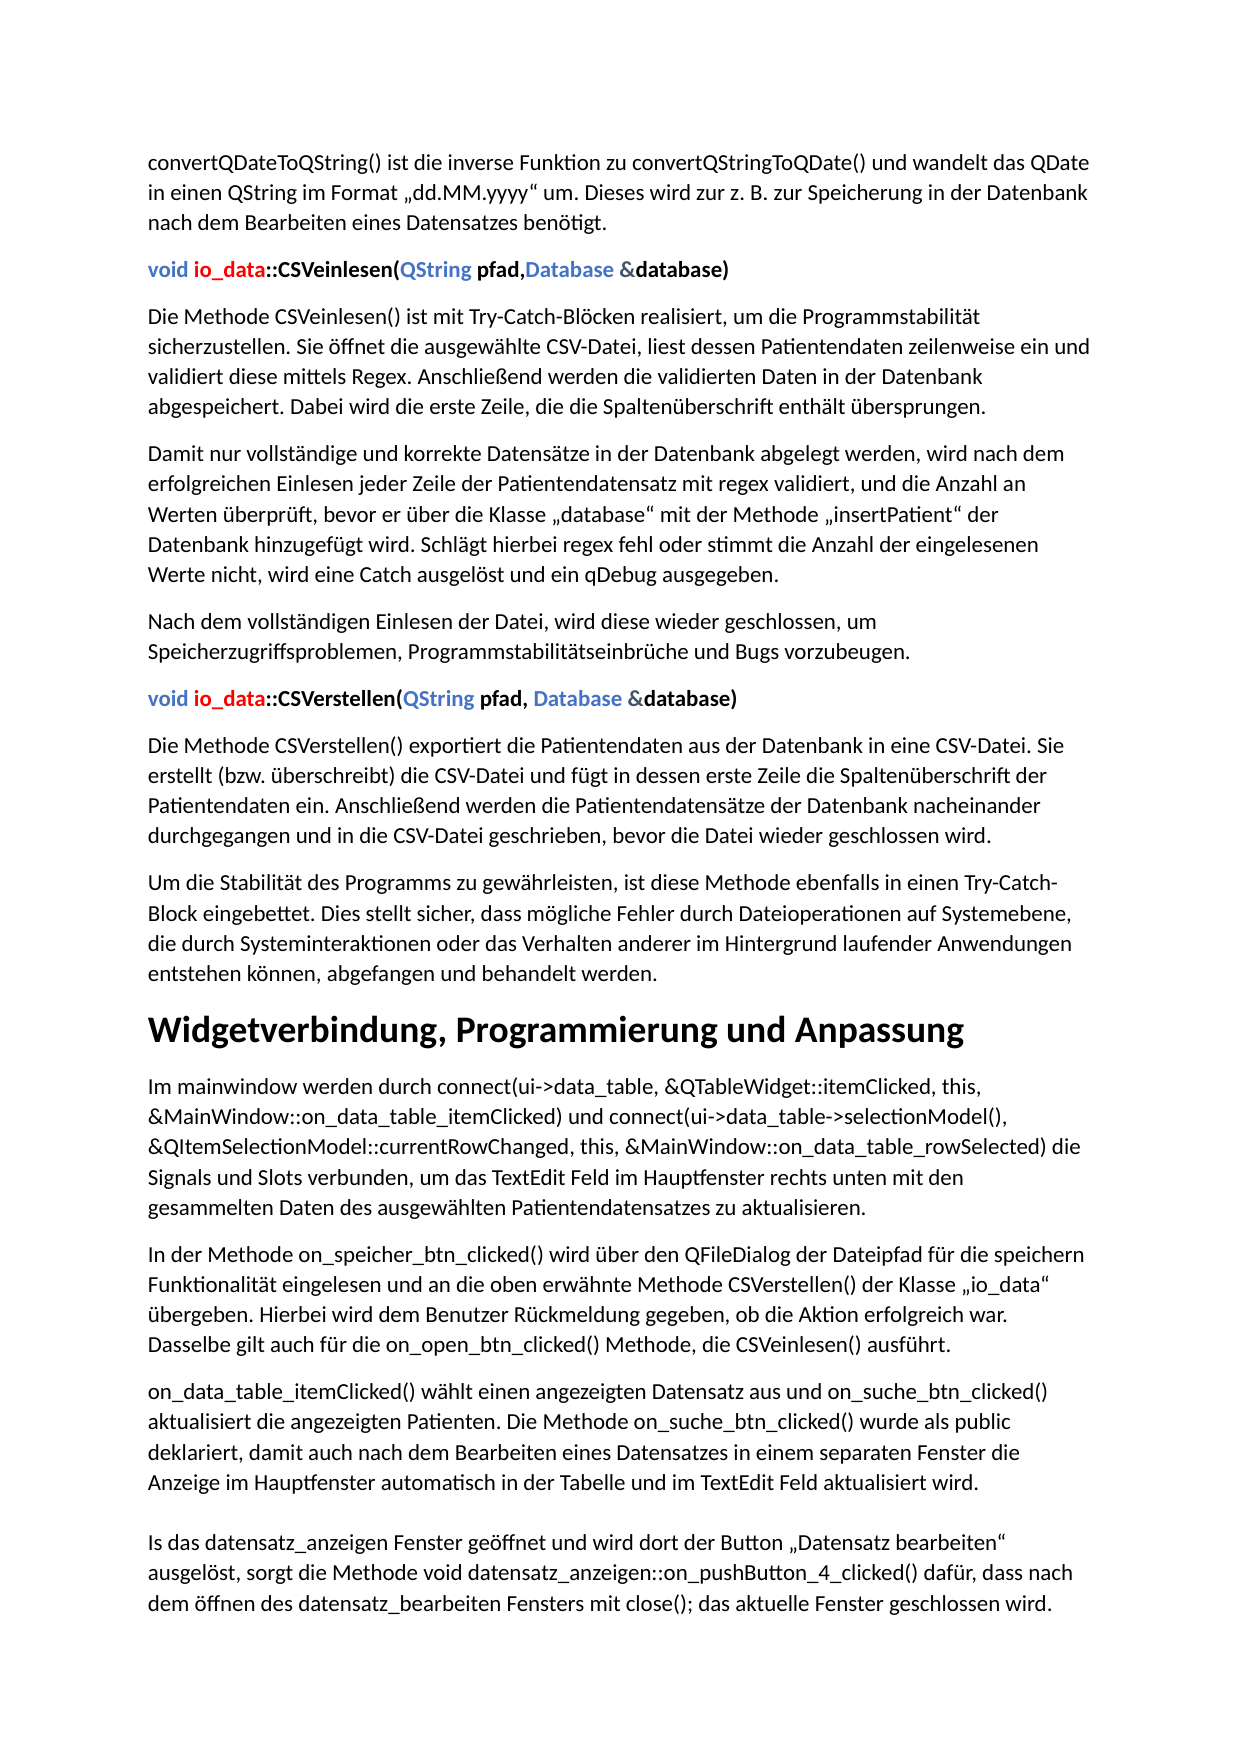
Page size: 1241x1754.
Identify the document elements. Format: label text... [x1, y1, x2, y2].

text Die Methode CSVerstellen() exportiert die Patientendaten aus der Datenbank in eine CSV-Datei. Sie erstellt (bzw. überschreibt) die CSV-Datei und fügt in dessen erste Zeile die Spaltenüberschrift der Patientendaten ein. Anschließend werden die Patientendatensätze der Datenbank nacheinander durchgegangen und in die CSV-Datei geschrieben, bevor die Datei wieder geschlossen wird. [148, 731, 1093, 849]
text void io_data::CSVeinlesen(QString pfad,Database &database) [148, 255, 1093, 283]
text Um die Stabilität des Programms zu gewährleisten, ist diese Methode ebenfalls in einen Try-Catch-Block eingebettet. Dies stellt sicher, dass mögliche Fehler durch Dateioperationen auf Systemebene, die durch Systeminteraktionen oder das Verhalten anderer im Hintergrund laufender Anwendungen entstehen können, abgefangen und behandelt werden. [148, 868, 1093, 987]
text Widgetverbindung, Programmierung und Anpassung [148, 1006, 1093, 1052]
text In der Methode on_speicher_btn_clicked() wird über den QFileDialog der Dateipfad für die speichern Funktionalität eingelesen und an die oben erwähnte Methode CSVerstellen() der Klasse „io_data“ übergeben. Hierbei wird dem Benutzer Rückmeldung gegeben, ob die Aktion erfolgreich war. Dasselbe gilt auch für die on_open_btn_clicked() Methode, die CSVeinlesen() ausführt. [148, 1240, 1093, 1358]
text Die Methode CSVeinlesen() ist mit Try-Catch-Blöcken realisiert, um die Programmstabilität sicherzustellen. Sie öffnet die ausgewählte CSV-Datei, liest dessen Patientendaten zeilenweise ein und validiert diese mittels Regex. Anschließend werden die validierten Daten in der Datenbank abgespeichert. Dabei wird die erste Zeile, die die Spaltenüberschrift enthält übersprungen. [148, 302, 1093, 420]
text Damit nur vollständige und korrekte Datensätze in der Datenbank abgelegt werden, wird nach dem erfolgreichen Einlesen jeder Zeile der Patientendatensatz mit regex validiert, und die Anzahl an Werten überprüft, bevor er über die Klasse „database“ mit der Methode „insertPatient“ der Datenbank hinzugefügt wird. Schlägt hierbei regex fehl oder stimmt die Anzahl der eingelesenen Werte nicht, wird eine Catch ausgelöst und ein qDebug ausgegeben. [148, 439, 1093, 588]
text Nach dem vollständigen Einlesen der Datei, wird diese wieder geschlossen, um Speicherzugriffsproblemen, Programmstabilitätseinbrüche und Bugs vorzubeugen. [148, 607, 1093, 665]
text on_data_table_itemClicked() wählt einen angezeigten Datensatz aus und on_suche_btn_clicked() aktualisiert die angezeigten Patienten. Die Methode on_suche_btn_clicked() wurde als public deklariert, damit auch nach dem Bearbeiten eines Datensatzes in einem separaten Fenster die Anzeige im Hauptfenster automatisch in der Tabelle und im TextEdit Feld aktualisiert wird. Is das datensatz_anzeigen Fenster geöffnet und wird dort der Button „Datensatz bearbeiten“ ausgelöst, sorgt die Methode void datensatz_anzeigen::on_pushButton_4_clicked() dafür, dass nach dem öffnen des datensatz_bearbeiten Fensters mit close(); das aktuelle Fenster geschlossen wird. [148, 1377, 1093, 1617]
text Im mainwindow werden durch connect(ui->data_table, &QTableWidget::itemClicked, this, &MainWindow::on_data_table_itemClicked) und connect(ui->data_table->selectionModel(), &QItemSelectionModel::currentRowChanged, this, &MainWindow::on_data_table_rowSelected) die Signals und Slots verbunden, um das TextEdit Feld im Hauptfenster rechts unten mit den gesammelten Daten des ausgewählten Patientendatensatzes zu aktualisieren. [148, 1072, 1093, 1221]
text convertQDateToQString() ist die inverse Funktion zu convertQStringToQDate() und wandelt das QDate in einen QString im Format „dd.MM.yyyy“ um. Dieses wird zur z. B. zur Speicherung in der Datenbank nach dem Bearbeiten eines Datensatzes benötigt. [148, 148, 1093, 236]
text void io_data::CSVerstellen(QString pfad, Database &database) [148, 684, 1093, 712]
